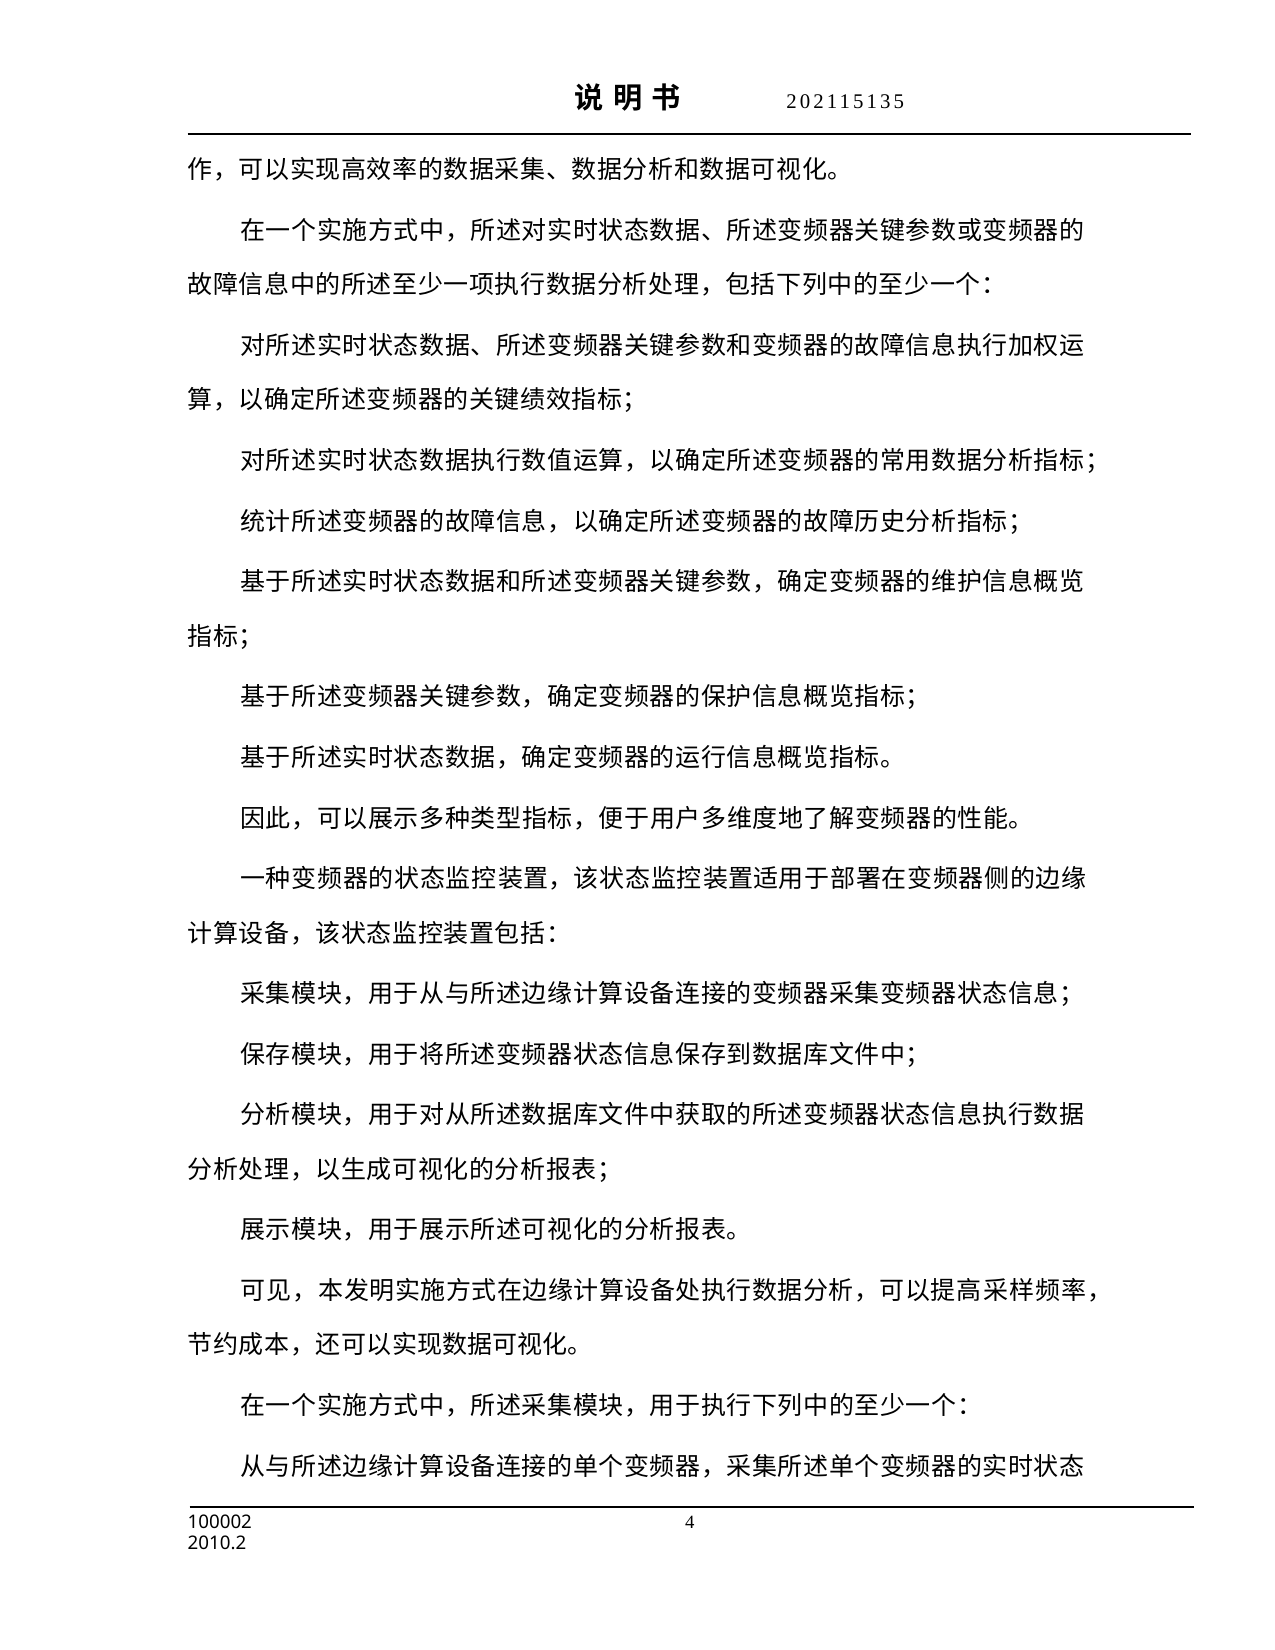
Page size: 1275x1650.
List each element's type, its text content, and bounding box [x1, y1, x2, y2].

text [187, 150, 1087, 186]
text 对所述实时状态数据、所述变频器关键参数和变频器的故障信息执行加权运算，以确定所述变频器的关键绩效指标； [187, 326, 1087, 416]
text 一种变频器的状态监控装置，该状态监控装置适用于部署在变频器侧的边缘计算设备，该状态监控装置包括： [187, 859, 1087, 949]
text 基于所述实时状态数据和所述变频器关键参数，确定变频器的维护信息概览指标； [187, 562, 1087, 652]
text 分析模块，用于对从所述数据库文件中获取的所述变频器状态信息执行数据分析处理，以生成可视化的分析报表； [187, 1095, 1087, 1186]
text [187, 1446, 1087, 1482]
text 采集模块，用于从与所述边缘计算设备连接的变频器采集变频器状态信息； [187, 974, 1087, 1010]
text 对所述实时状态数据执行数值运算，以确定所述变频器的常用数据分析指标； [187, 441, 1087, 477]
text 可见，本发明实施方式在边缘计算设备处执行数据分析，可以提高采样频率，节约成本，还可以实现数据可视化。 [187, 1271, 1087, 1361]
text 基于所述实时状态数据，确定变频器的运行信息概览指标。 [187, 737, 1087, 774]
text 展示模块，用于展示所述可视化的分析报表。 [187, 1210, 1087, 1246]
text 保存模块，用于将所述变频器状态信息保存到数据库文件中； [187, 1034, 1087, 1071]
text 在一个实施方式中，所述对实时状态数据、所述变频器关键参数或变频器的故障信息中的所述至少一项执行数据分析处理，包括下列中的至少一个： [187, 211, 1087, 301]
text 基于所述变频器关键参数，确定变频器的保护信息概览指标； [187, 677, 1087, 713]
text 在一个实施方式中，所述采集模块，用于执行下列中的至少一个： [187, 1386, 1087, 1422]
text 因此，可以展示多种类型指标，便于用户多维度地了解变频器的性能。 [187, 798, 1087, 834]
text 统计所述变频器的故障信息，以确定所述变频器的故障历史分析指标； [187, 501, 1087, 537]
